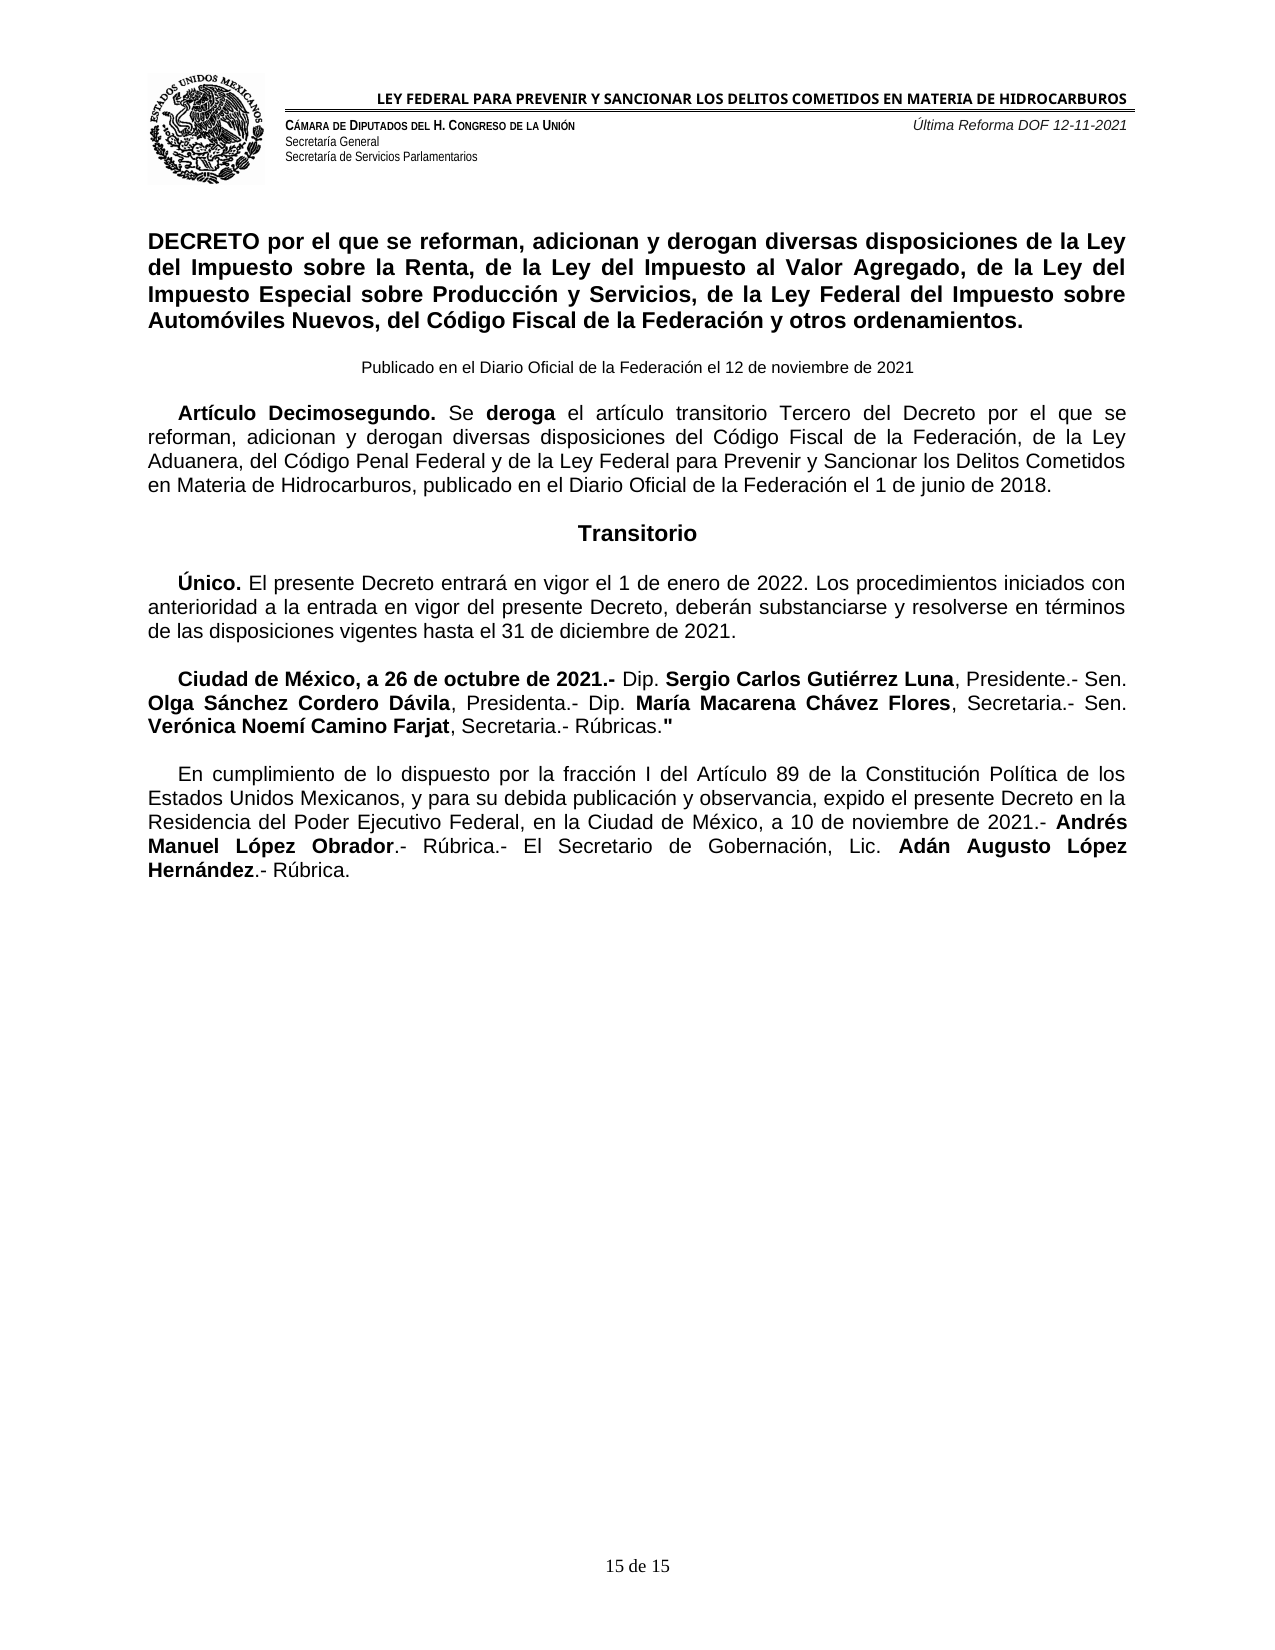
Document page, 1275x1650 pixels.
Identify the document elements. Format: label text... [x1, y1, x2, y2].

text Ciudad de México, a 26 de octubre de 2021.- Dip. Sergio Carlos Gutiérrez Luna, Presidente.- Sen. Olga Sánchez Cordero Dávila, Presidenta.- Dip. María Macarena Chávez Flores, Secretaria.- Sen. Verónica Noemí Camino Farjat, Secretaria.- Rúbricas." [148, 666, 1127, 738]
text Publicado en el Diario Oficial de la Federación el 12 de noviembre de 2021 [148, 357, 1127, 377]
text DECRETO por el que se reforman, adicionan y derogan diversas disposiciones de la Ley del Impuesto sobre la Renta, de la Ley del Impuesto al Valor Agregado, de la Ley del Impuesto Especial sobre Producción y Servicios, de la Ley Federal del Impuesto sobre Automóviles Nuevos, del Código Fiscal de la Federación y otros ordenamientos. [148, 228, 1127, 333]
text Transitorio [148, 520, 1127, 547]
text Único. El presente Decreto entrará en vigor el 1 de enero de 2022. Los procedimientos iniciados con anterioridad a la entrada en vigor del presente Decreto, deberán substanciarse y resolverse en términos de las disposiciones vigentes hasta el 31 de diciembre de 2021. [148, 571, 1127, 642]
text Artículo Decimosegundo. Se deroga el artículo transitorio Tercero del Decreto por el que se reforman, adicionan y derogan diversas disposiciones del Código Fiscal de la Federación, de la Ley Aduanera, del Código Penal Federal y de la Ley Federal para Prevenir y Sancionar los Delitos Cometidos en Materia de Hidrocarburos, publicado en el Diario Oficial de la Federación el 1 de junio de 2018. [148, 401, 1127, 496]
text En cumplimiento de lo dispuesto por la fracción I del Artículo 89 de la Constitución Política de los Estados Unidos Mexicanos, y para su debida publicación y observancia, expido el presente Decreto en la Residencia del Poder Ejecutivo Federal, en la Ciudad de México, a 10 de noviembre de 2021.- Andrés Manuel López Obrador.- Rúbrica.- El Secretario de Gobernación, Lic. Adán Augusto López Hernández.- Rúbrica. [148, 762, 1127, 882]
